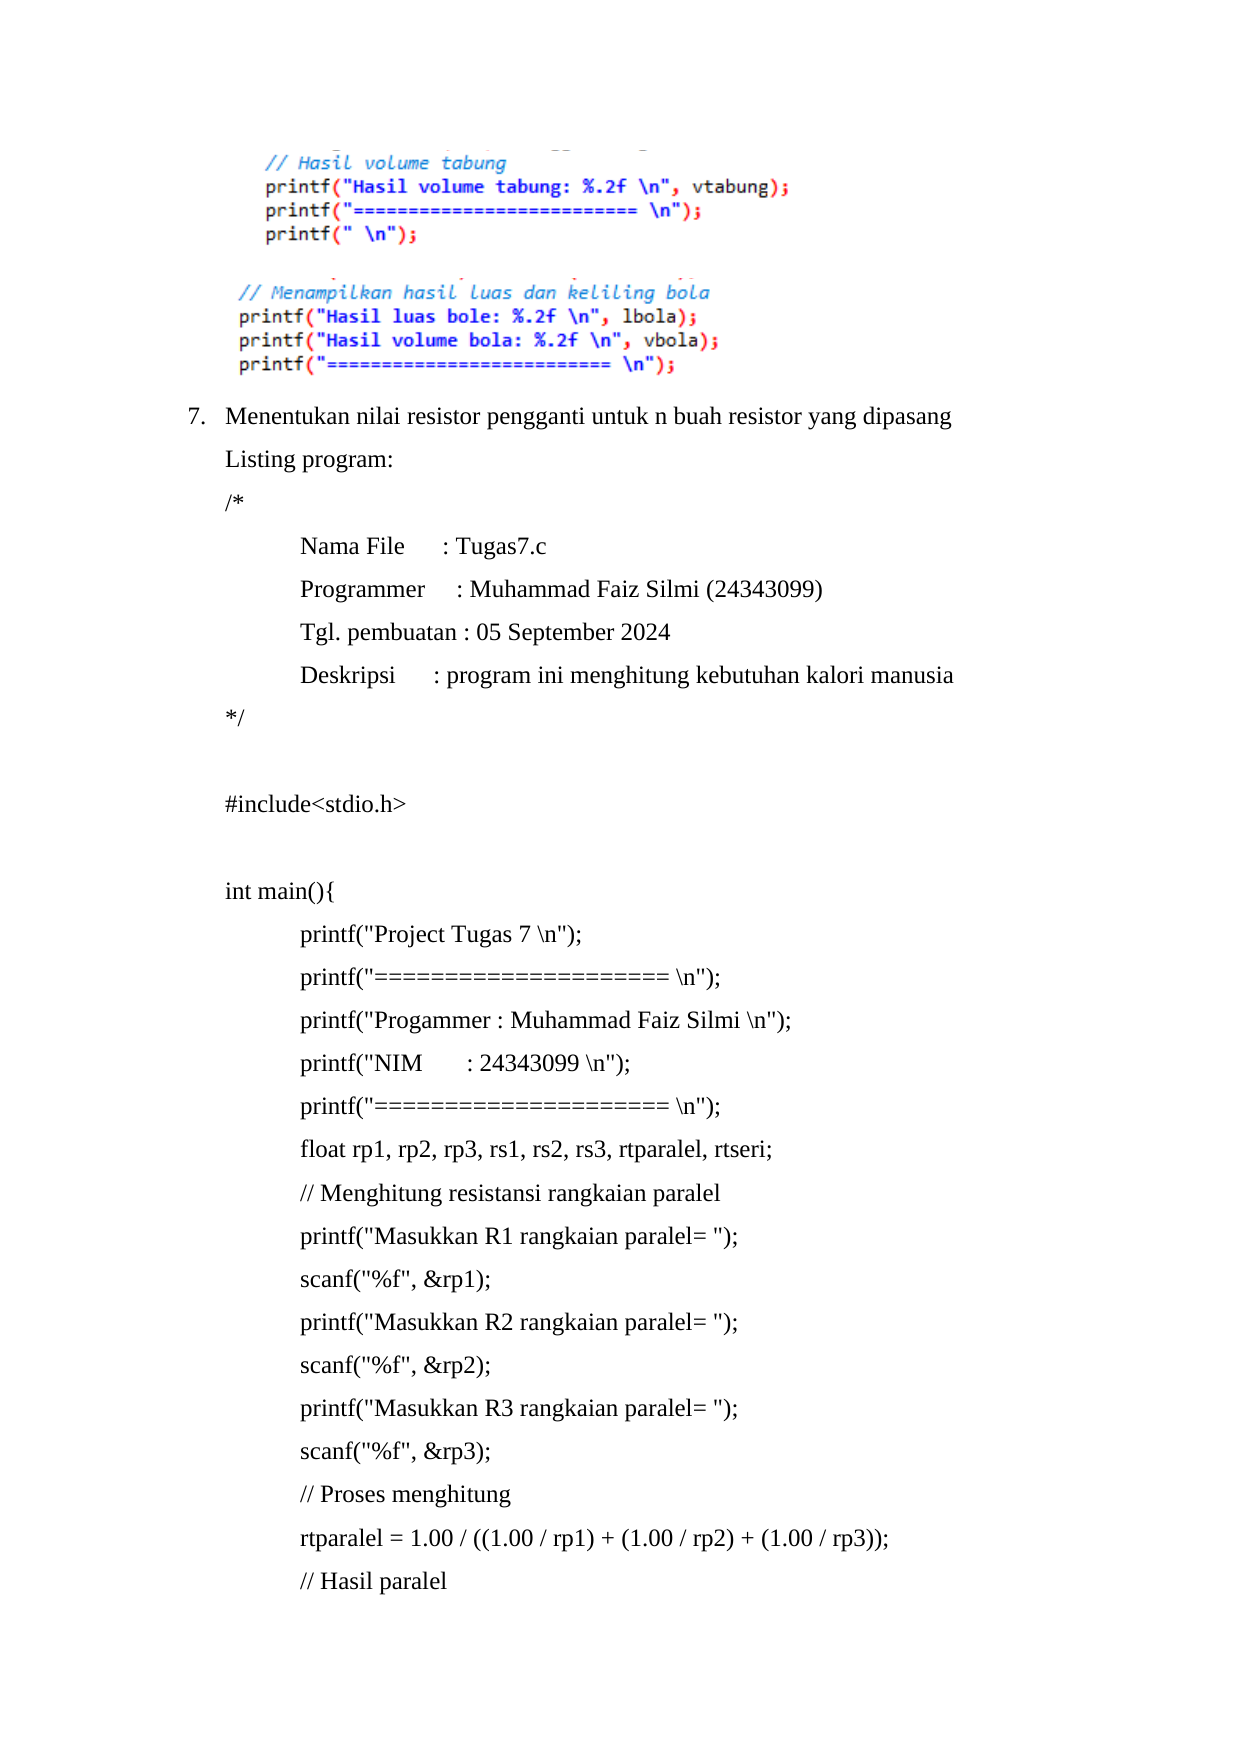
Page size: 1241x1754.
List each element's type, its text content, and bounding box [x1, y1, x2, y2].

list scanf("%f", &rp1); [225, 1264, 1090, 1293]
list printf("NIM : 24343099 \n"); [225, 1048, 1090, 1077]
list scanf("%f", &rp2); [225, 1350, 1090, 1379]
list Deskripsi : program ini menghitung kebutuhan kalori manusia [225, 660, 1090, 689]
list rtparalel = 1.00 / ((1.00 / rp1) + (1.00 / rp2) + (1.00 / rp3)); [225, 1523, 1090, 1551]
list #include<stdio.h> [225, 789, 1090, 818]
list Programmer : Muhammad Faiz Silmi (24343099) [225, 574, 1090, 603]
list Nama File : Tugas7.c [225, 531, 1090, 559]
list printf("Progammer : Muhammad Faiz Silmi \n"); [225, 1005, 1090, 1034]
list scanf("%f", &rp3); [225, 1436, 1090, 1465]
list printf("Masukkan R2 rangkaian paralel= "); [225, 1307, 1090, 1336]
list printf("Masukkan R3 rangkaian paralel= "); [225, 1393, 1090, 1422]
list // Proses menghitung [225, 1479, 1090, 1508]
list float rp1, rp2, rp3, rs1, rs2, rs3, rtparalel, rtseri; [225, 1134, 1090, 1163]
picture [225, 150, 899, 264]
list // Hasil paralel [225, 1566, 1090, 1594]
list printf("Project Tugas 7 \n"); [225, 919, 1090, 948]
list Listing program: [225, 444, 1090, 473]
list printf("===================== \n"); [225, 1091, 1090, 1120]
list printf("Masukkan R1 rangkaian paralel= "); [225, 1221, 1090, 1249]
list int main(){ [225, 876, 1090, 904]
list Menentukan nilai resistor pengganti untuk n buah resistor yang dipasang [187, 401, 1090, 430]
picture [225, 278, 824, 388]
list printf("===================== \n"); [225, 962, 1090, 991]
list // Menghitung resistansi rangkaian paralel [225, 1178, 1090, 1206]
list Tgl. pembuatan : 05 September 2024 [225, 617, 1090, 646]
list /* [225, 488, 1090, 516]
list */ [225, 703, 1090, 732]
